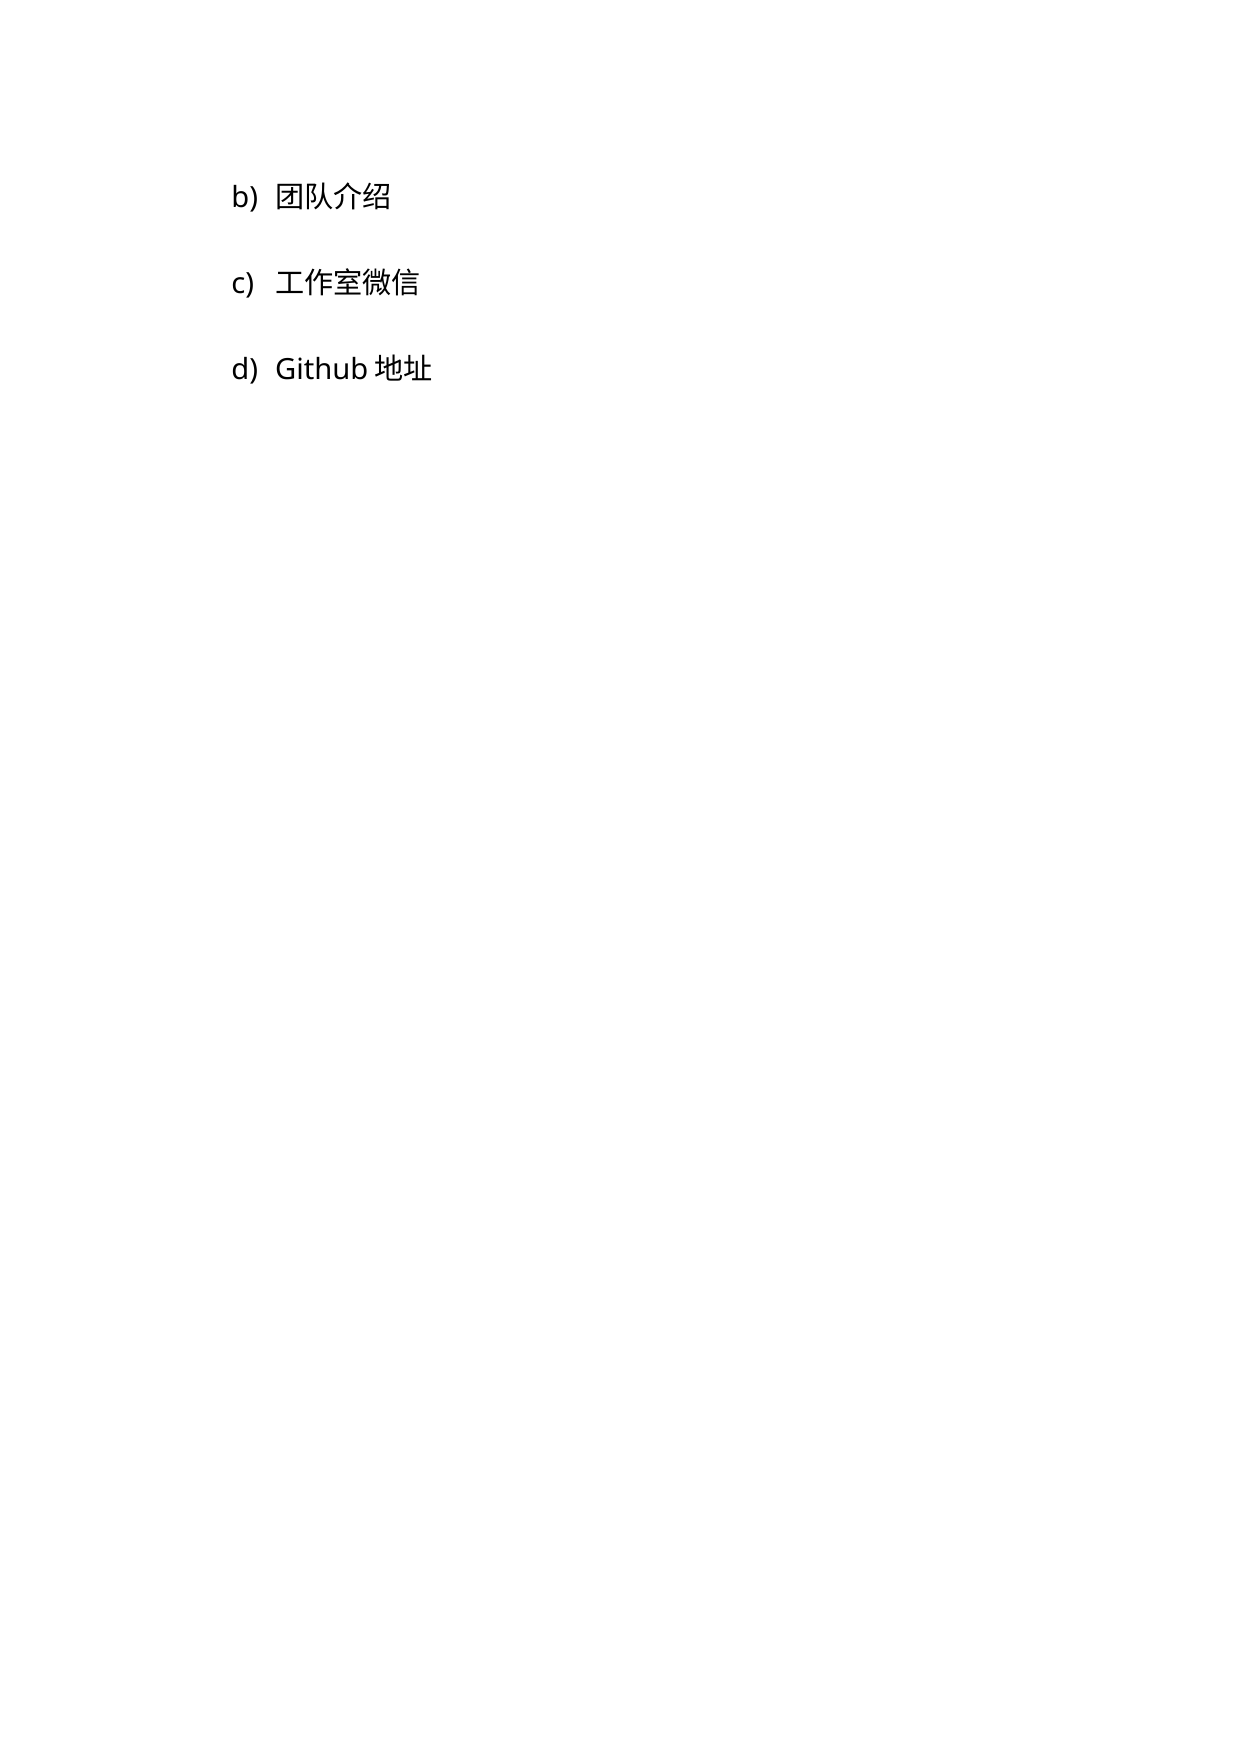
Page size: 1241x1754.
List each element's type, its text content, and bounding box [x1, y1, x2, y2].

list 团队介绍 [231, 162, 1053, 227]
list Github地址 [231, 334, 1053, 399]
list 工作室微信 [231, 248, 1053, 313]
